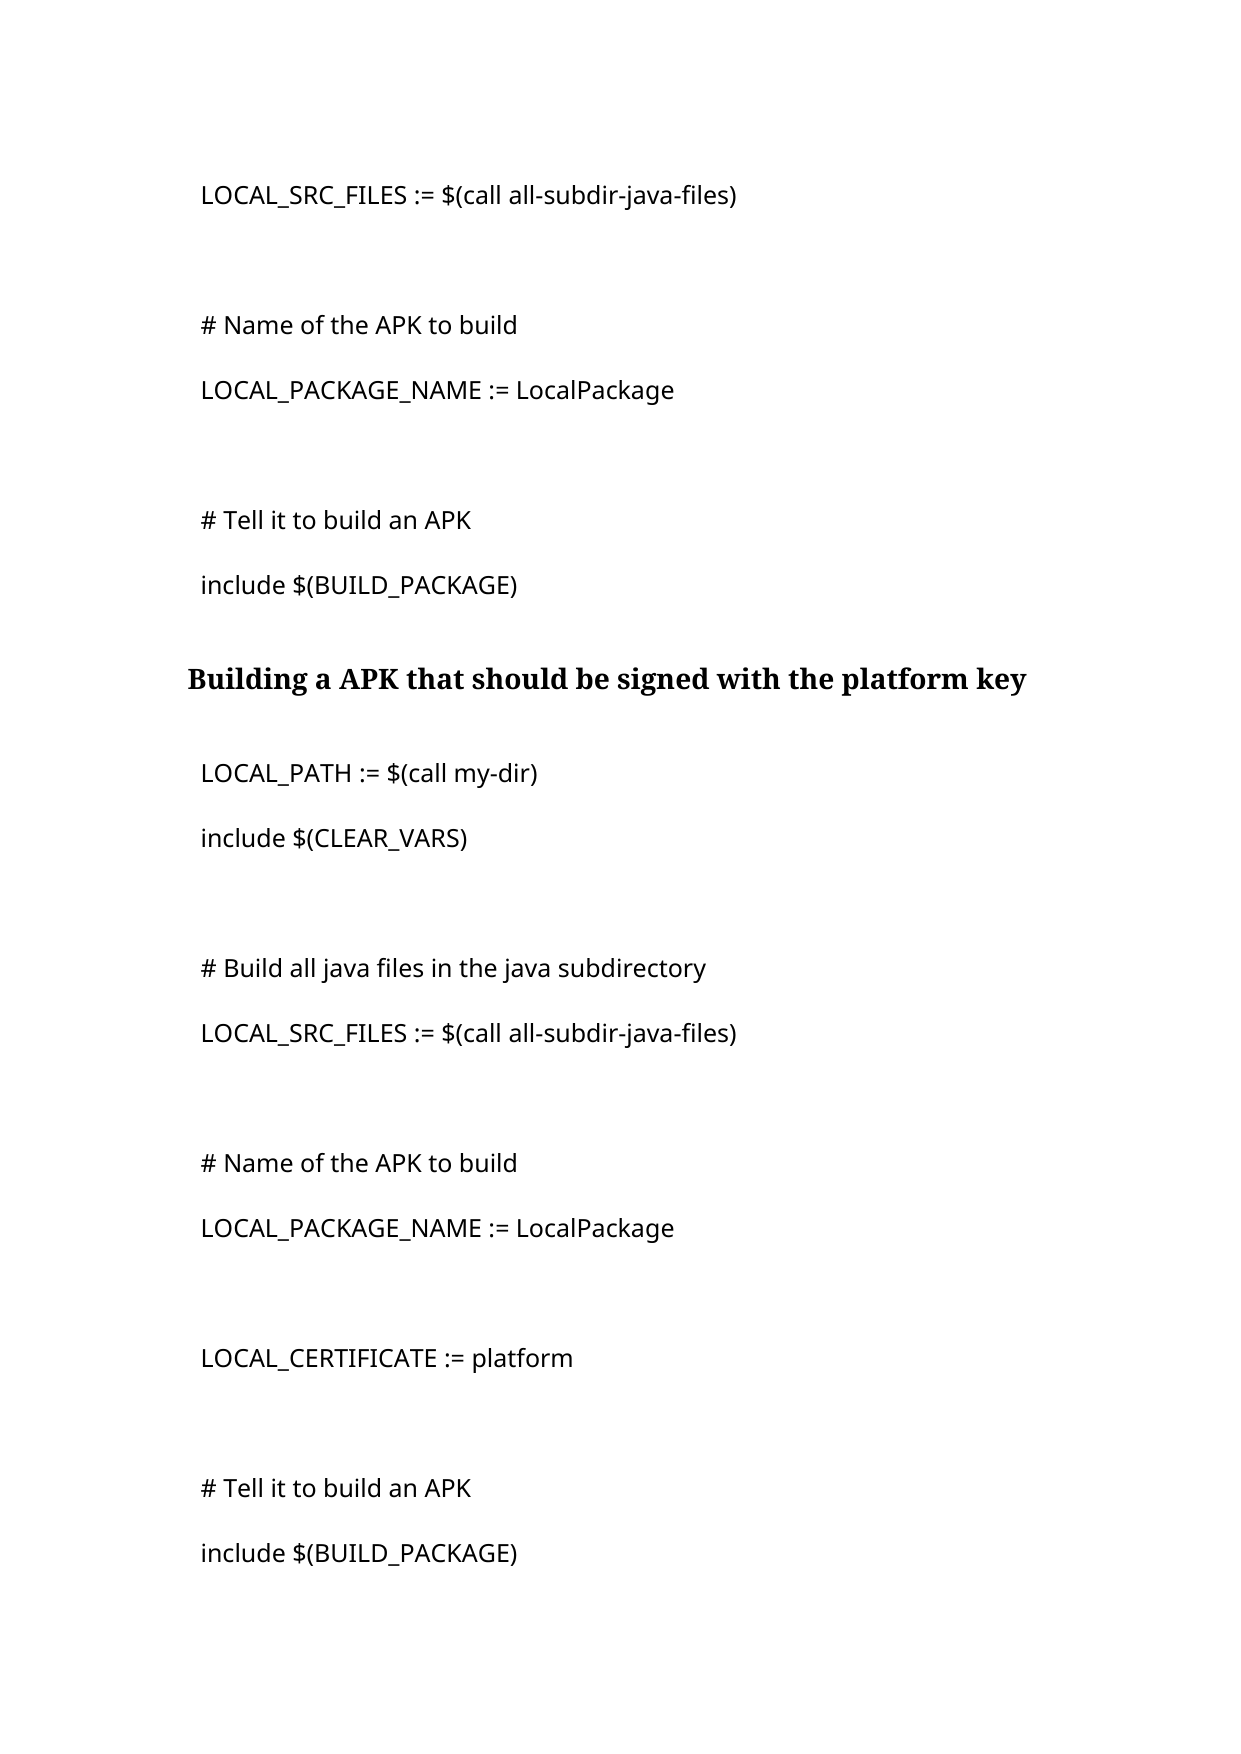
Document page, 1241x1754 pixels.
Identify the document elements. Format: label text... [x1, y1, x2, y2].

text LOCAL_SRC_FILES := $(call all-subdir-java-files) [187, 1000, 1053, 1065]
text LOCAL_PATH := $(call my-dir) [187, 740, 1053, 805]
text LOCAL_SRC_FILES := $(call all-subdir-java-files) [187, 162, 1053, 227]
text # Build all java files in the java subdirectory [187, 935, 1053, 1000]
text LOCAL_CERTIFICATE := platform [187, 1325, 1053, 1390]
text # Name of the APK to build [187, 292, 1053, 357]
text include $(CLEAR_VARS) [187, 805, 1053, 870]
text include $(BUILD_PACKAGE) [187, 552, 1053, 617]
text LOCAL_PACKAGE_NAME := LocalPackage [187, 357, 1053, 422]
text # Tell it to build an APK [187, 1455, 1053, 1520]
text LOCAL_PACKAGE_NAME := LocalPackage [187, 1195, 1053, 1260]
text # Tell it to build an APK [187, 487, 1053, 552]
text include $(BUILD_PACKAGE) [187, 1520, 1053, 1585]
text Building a APK that should be signed with the platform key [187, 646, 1053, 711]
text # Name of the APK to build [187, 1130, 1053, 1195]
